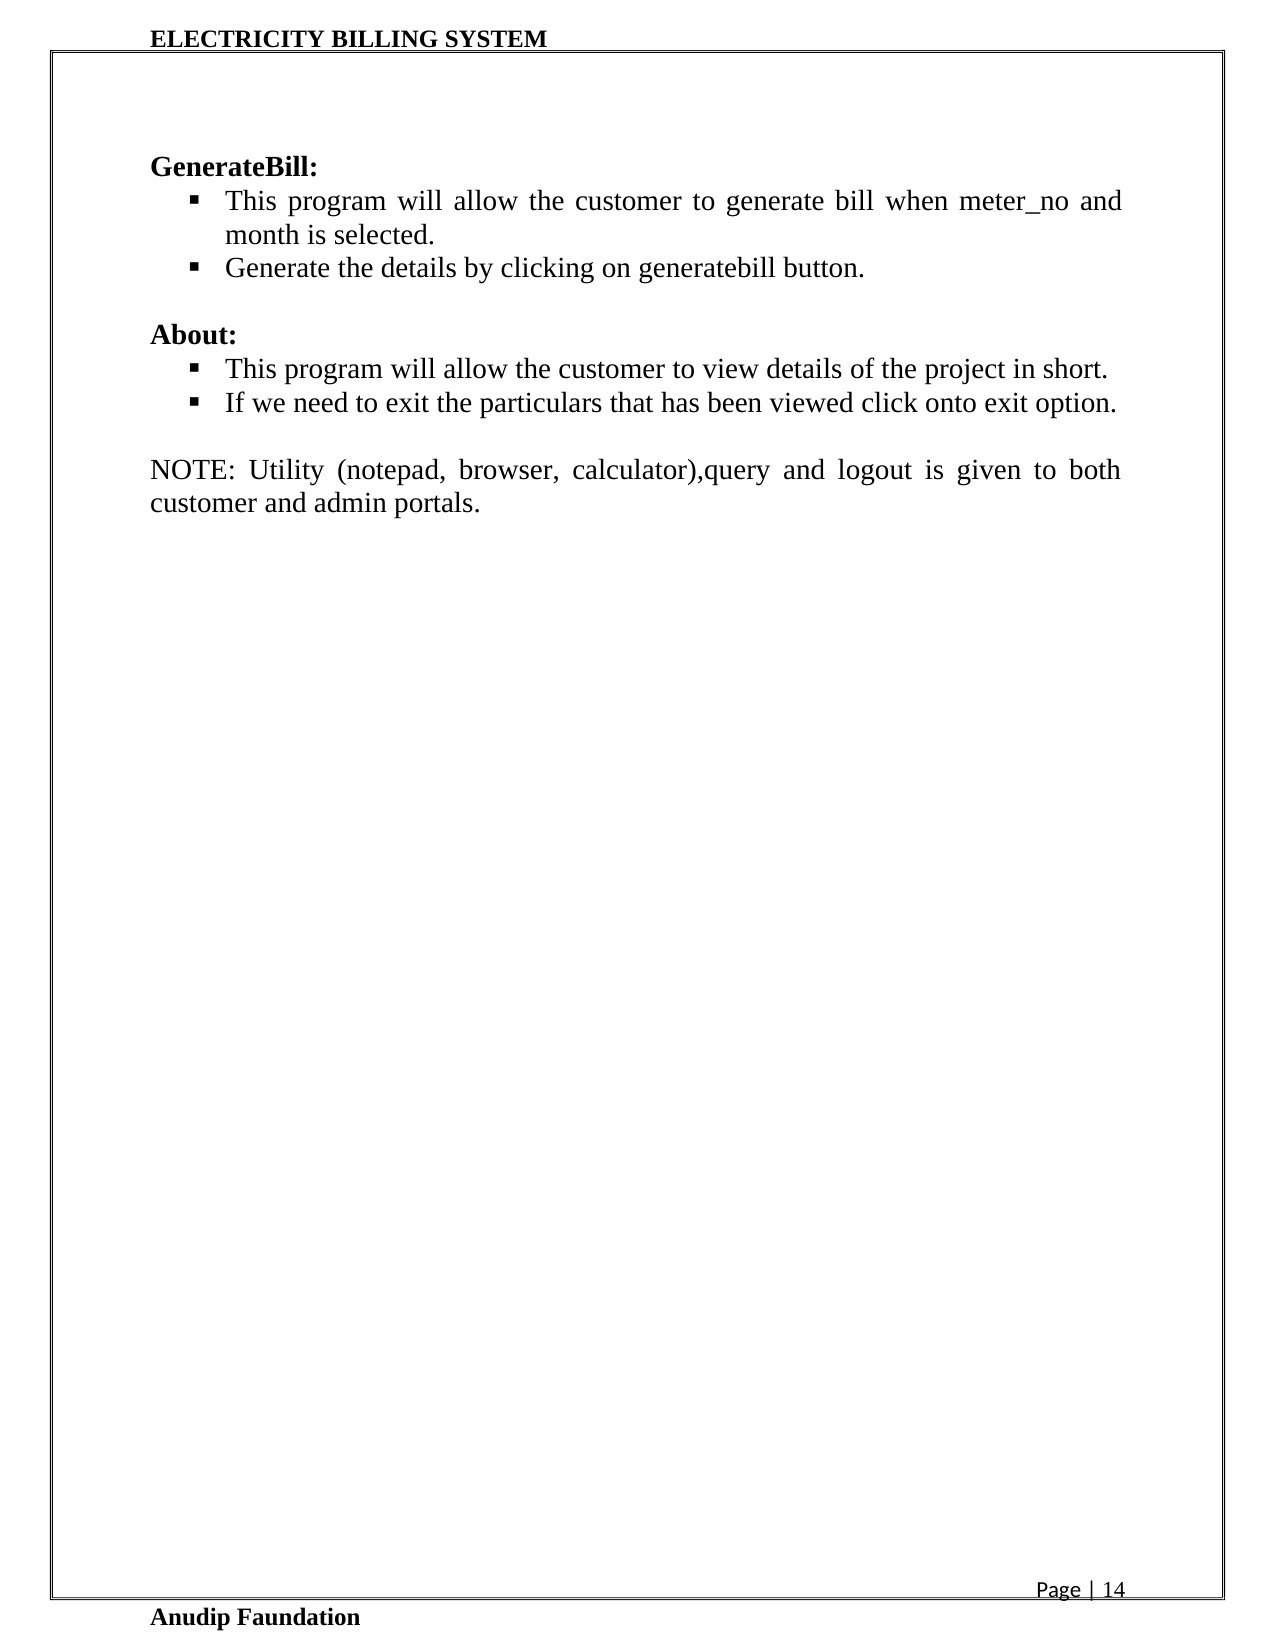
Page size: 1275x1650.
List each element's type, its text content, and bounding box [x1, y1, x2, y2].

list If we need to exit the particulars that has been viewed click onto exit option. [187, 385, 1171, 418]
list This program will allow the customer to view details of the project in short. [187, 351, 1171, 385]
subtitle GenerateBill: [150, 150, 1171, 183]
subtitle About: [150, 318, 1171, 351]
list This program will allow the customer to generate bill when meter_no and month is selected. [187, 183, 1126, 251]
text NOTE: Utility (notepad, browser, calculator),query and logout is given to both customer and admin portals. [150, 452, 1171, 519]
list Generate the details by clicking on generatebill button. [187, 251, 1171, 284]
